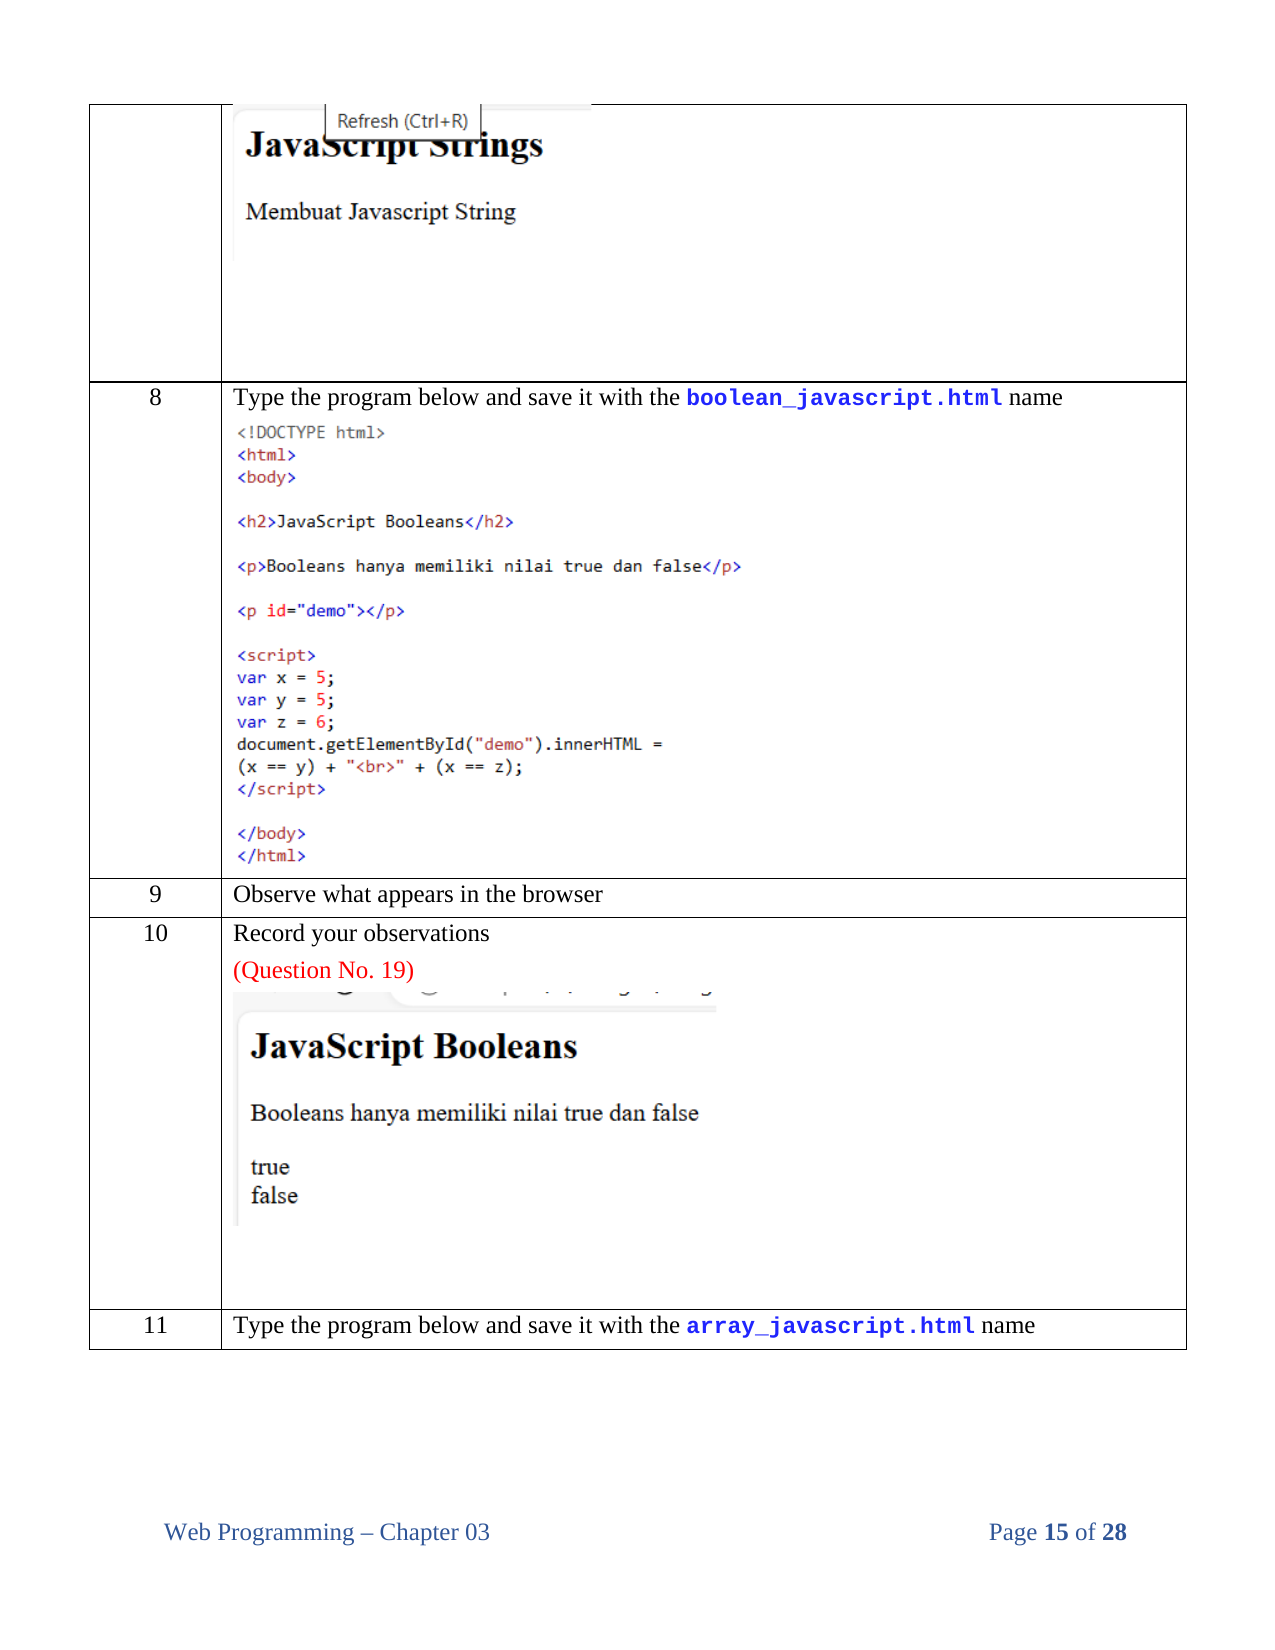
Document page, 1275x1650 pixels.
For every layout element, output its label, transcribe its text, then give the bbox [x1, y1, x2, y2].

table_cell 7 [90, 105, 221, 381]
table_cell Observe what appears in the browser [222, 879, 1186, 917]
picture [232, 992, 717, 1226]
table_cell Record your observations (Question No. 19) [222, 918, 1186, 1309]
picture [232, 104, 592, 261]
table_cell 10 [90, 918, 221, 1309]
table_cell Type the program below and save it with the boolean_javascript.html name [222, 383, 1186, 878]
picture [232, 421, 780, 870]
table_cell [222, 105, 1186, 381]
table_cell 8 [90, 383, 221, 878]
table_cell 9 [90, 879, 221, 917]
table_cell 11 [90, 1310, 221, 1349]
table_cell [222, 1310, 1186, 1349]
